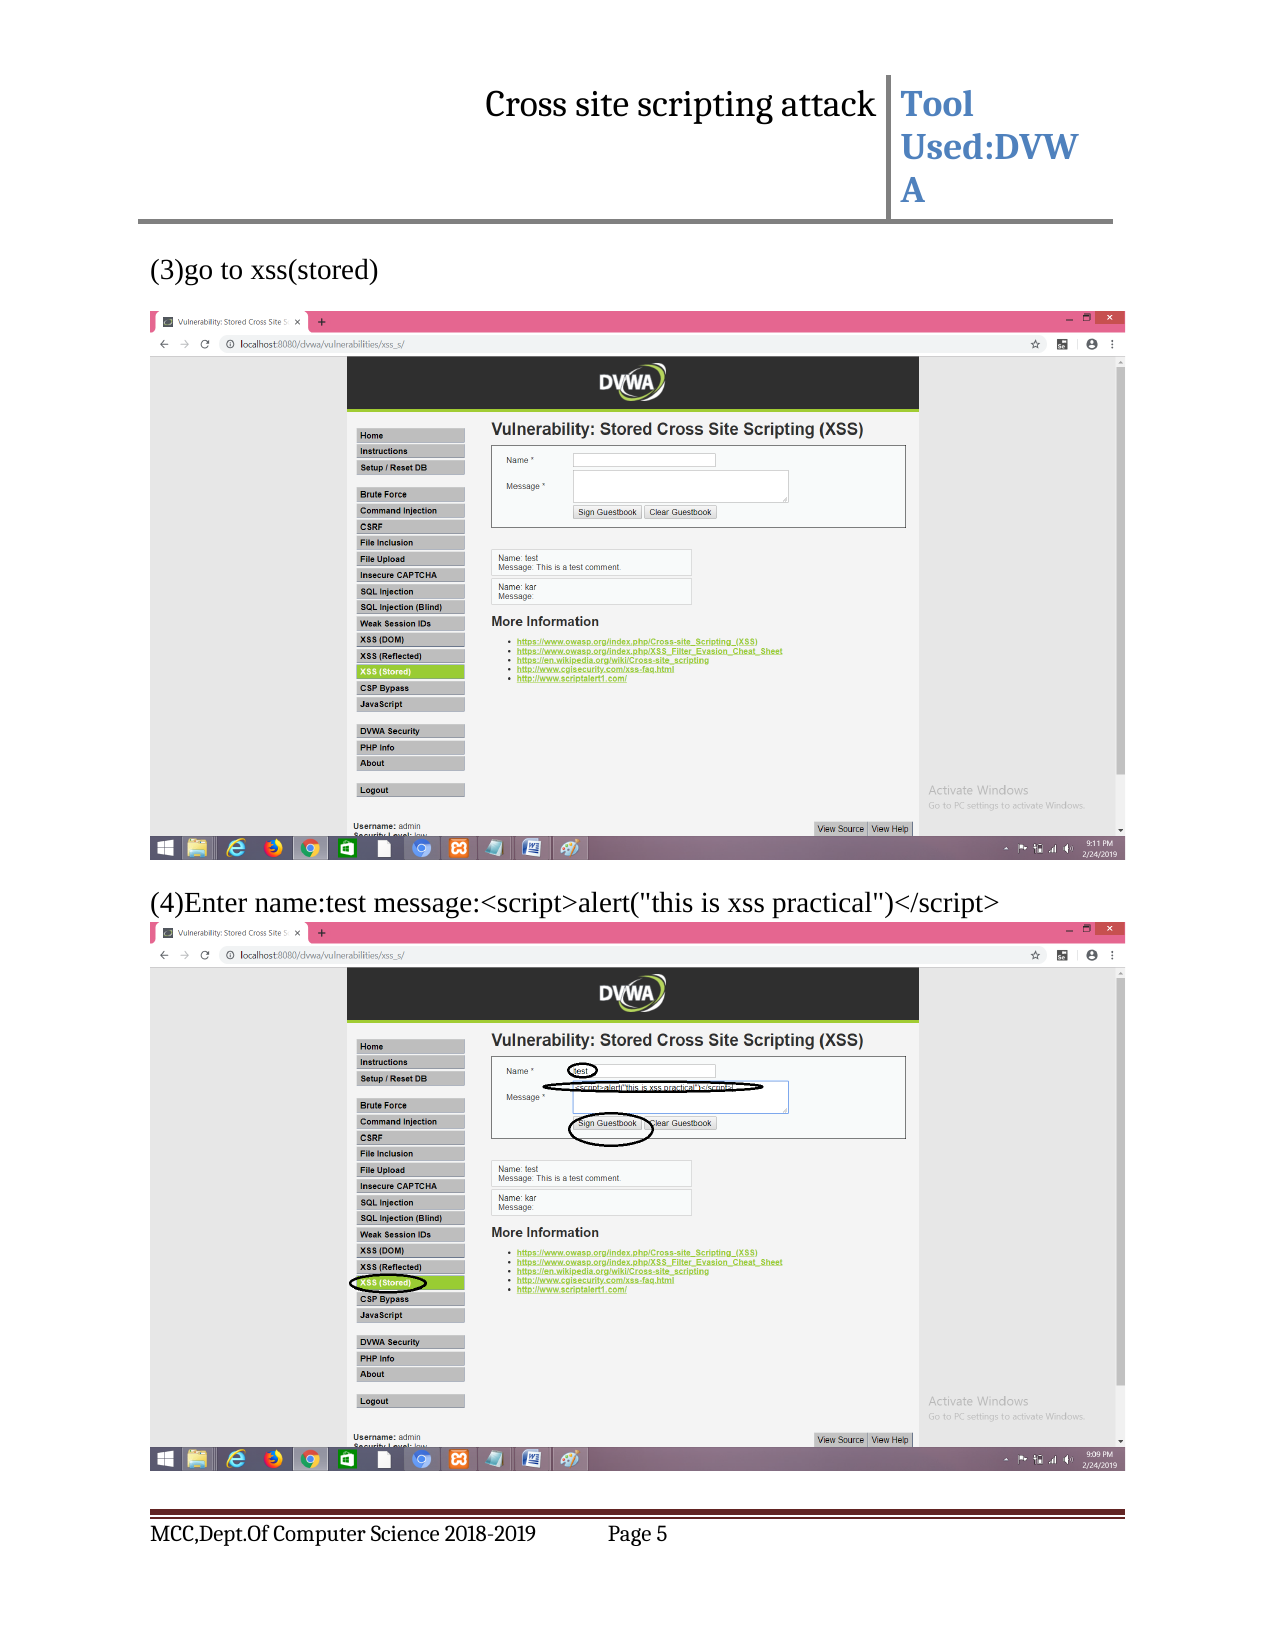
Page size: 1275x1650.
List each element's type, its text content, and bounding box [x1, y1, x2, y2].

picture [150, 922, 1125, 1471]
text (3)go to xss(stored) [150, 252, 1125, 286]
text (4)Enter name:test message:<script>alert("this is xss practical")</script> [150, 885, 1125, 922]
picture [150, 311, 1125, 860]
